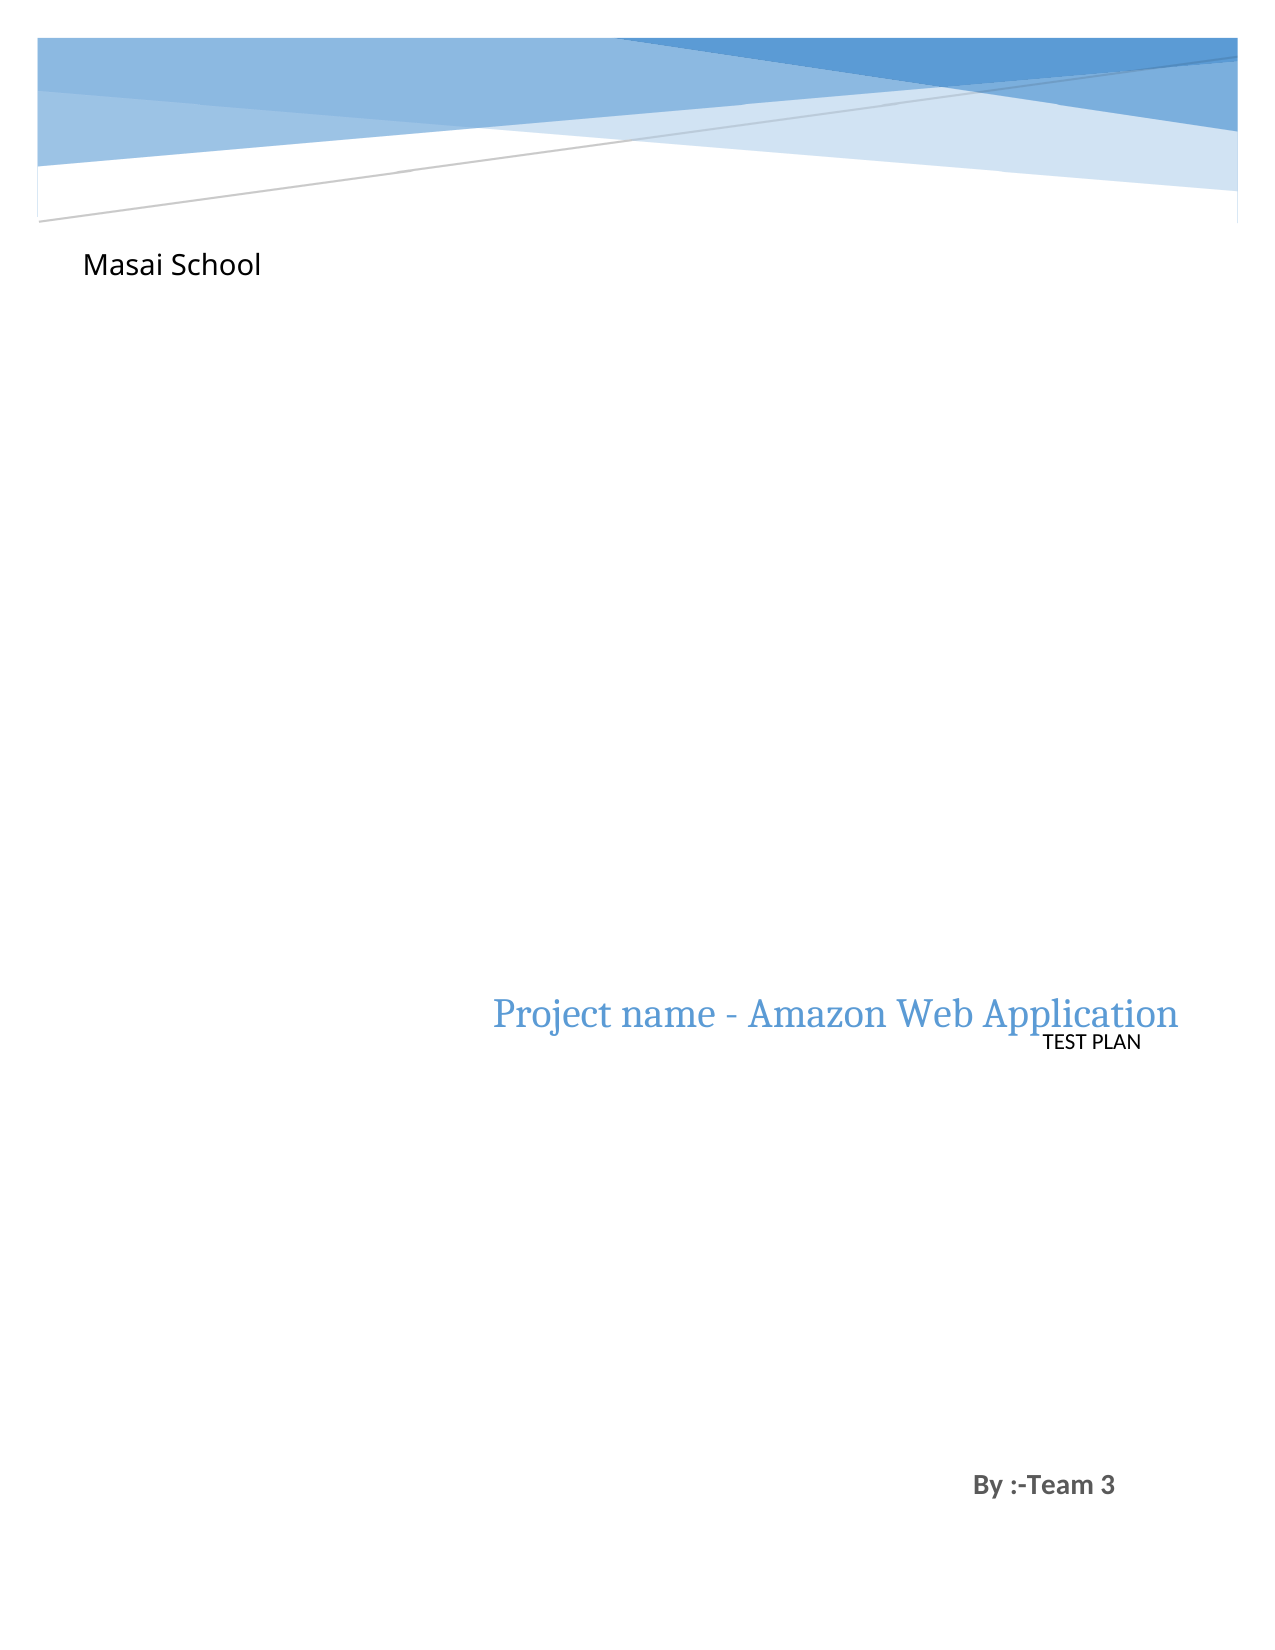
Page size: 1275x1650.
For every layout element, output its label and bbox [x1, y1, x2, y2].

picture [37, 37, 1238, 238]
